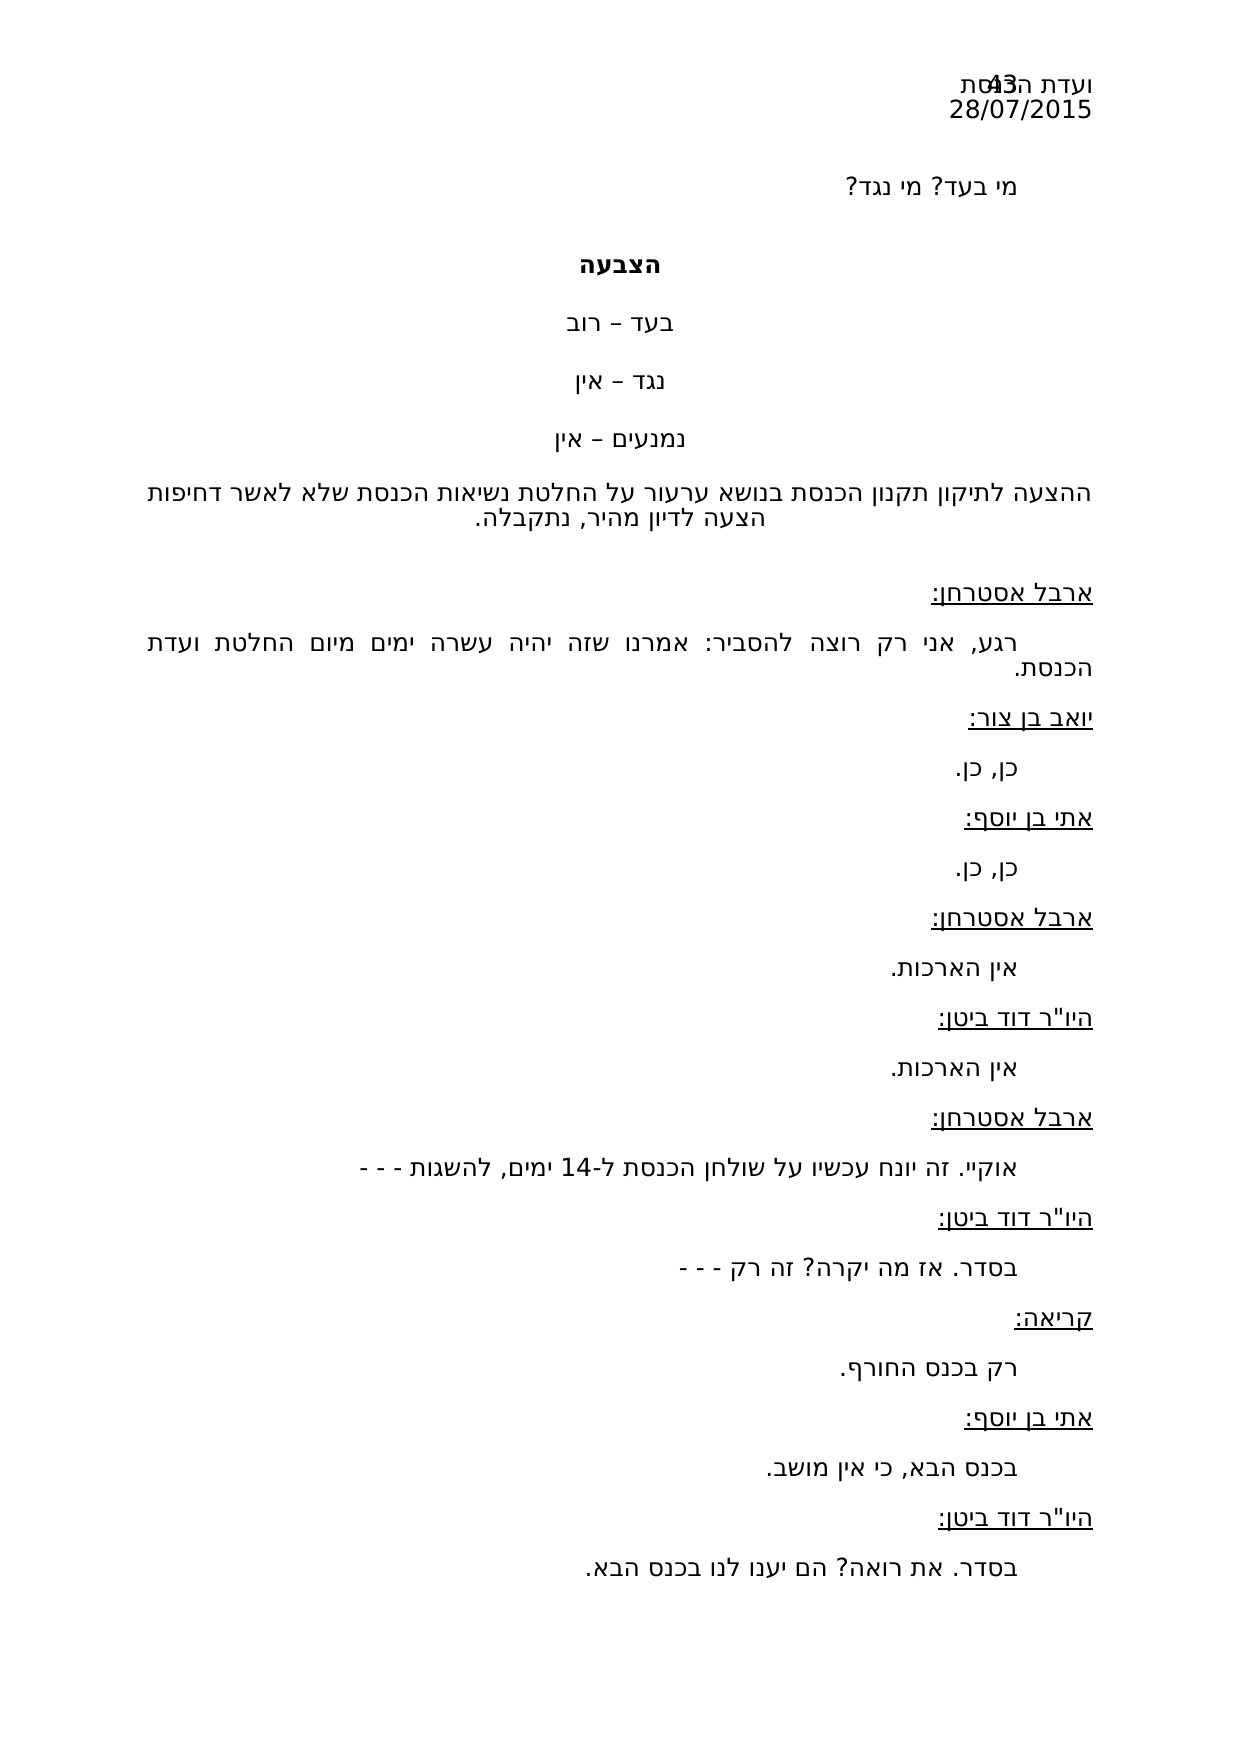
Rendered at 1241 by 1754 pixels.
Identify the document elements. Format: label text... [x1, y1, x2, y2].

text בסדר. אז מה יקרה? זה רק - - - [147, 1257, 1093, 1282]
text רק בכנס החורף. [147, 1357, 1093, 1382]
text קריאה: [147, 1307, 1093, 1332]
text כן, כן. [147, 757, 1093, 782]
text היו"ר דוד ביטן: [147, 1007, 1093, 1032]
text רגע, אני רק רוצה להסביר: אמרנו שזה יהיה עשרה ימים מיום החלטת ועדת הכנסת. [147, 632, 1093, 682]
text ארבל אסטרחן: [147, 582, 1093, 607]
text אין הארכות. [147, 1057, 1093, 1082]
text ארבל אסטרחן: [147, 907, 1093, 932]
text היו"ר דוד ביטן: [147, 1207, 1093, 1232]
text הצבעה [147, 250, 1093, 279]
text ההצעה לתיקון תקנון הכנסת בנושא ערעור על החלטת נשיאות הכנסת שלא לאשר דחיפות הצעה לדיון מהיר, נתקבלה. [147, 482, 1093, 532]
text בכנס הבא, כי אין מושב. [147, 1457, 1093, 1482]
text נגד – אין [147, 366, 1093, 395]
text היו"ר דוד ביטן: [147, 1507, 1093, 1532]
text יואב בן צור: [147, 707, 1093, 732]
text אין הארכות. [147, 957, 1093, 982]
text אתי בן יוסף: [147, 807, 1093, 832]
text אתי בן יוסף: [147, 1407, 1093, 1432]
text בסדר. את רואה? הם יענו לנו בכנס הבא. [147, 1557, 1093, 1582]
text כן, כן. [147, 857, 1093, 882]
text אוקיי. זה יונח עכשיו על שולחן הכנסת ל-14 ימים, להשגות - - - [147, 1157, 1093, 1182]
text מי בעד? מי נגד? [147, 175, 1093, 200]
text בעד – רוב [147, 308, 1093, 337]
text נמנעים – אין [147, 424, 1093, 453]
text ארבל אסטרחן: [147, 1107, 1093, 1132]
